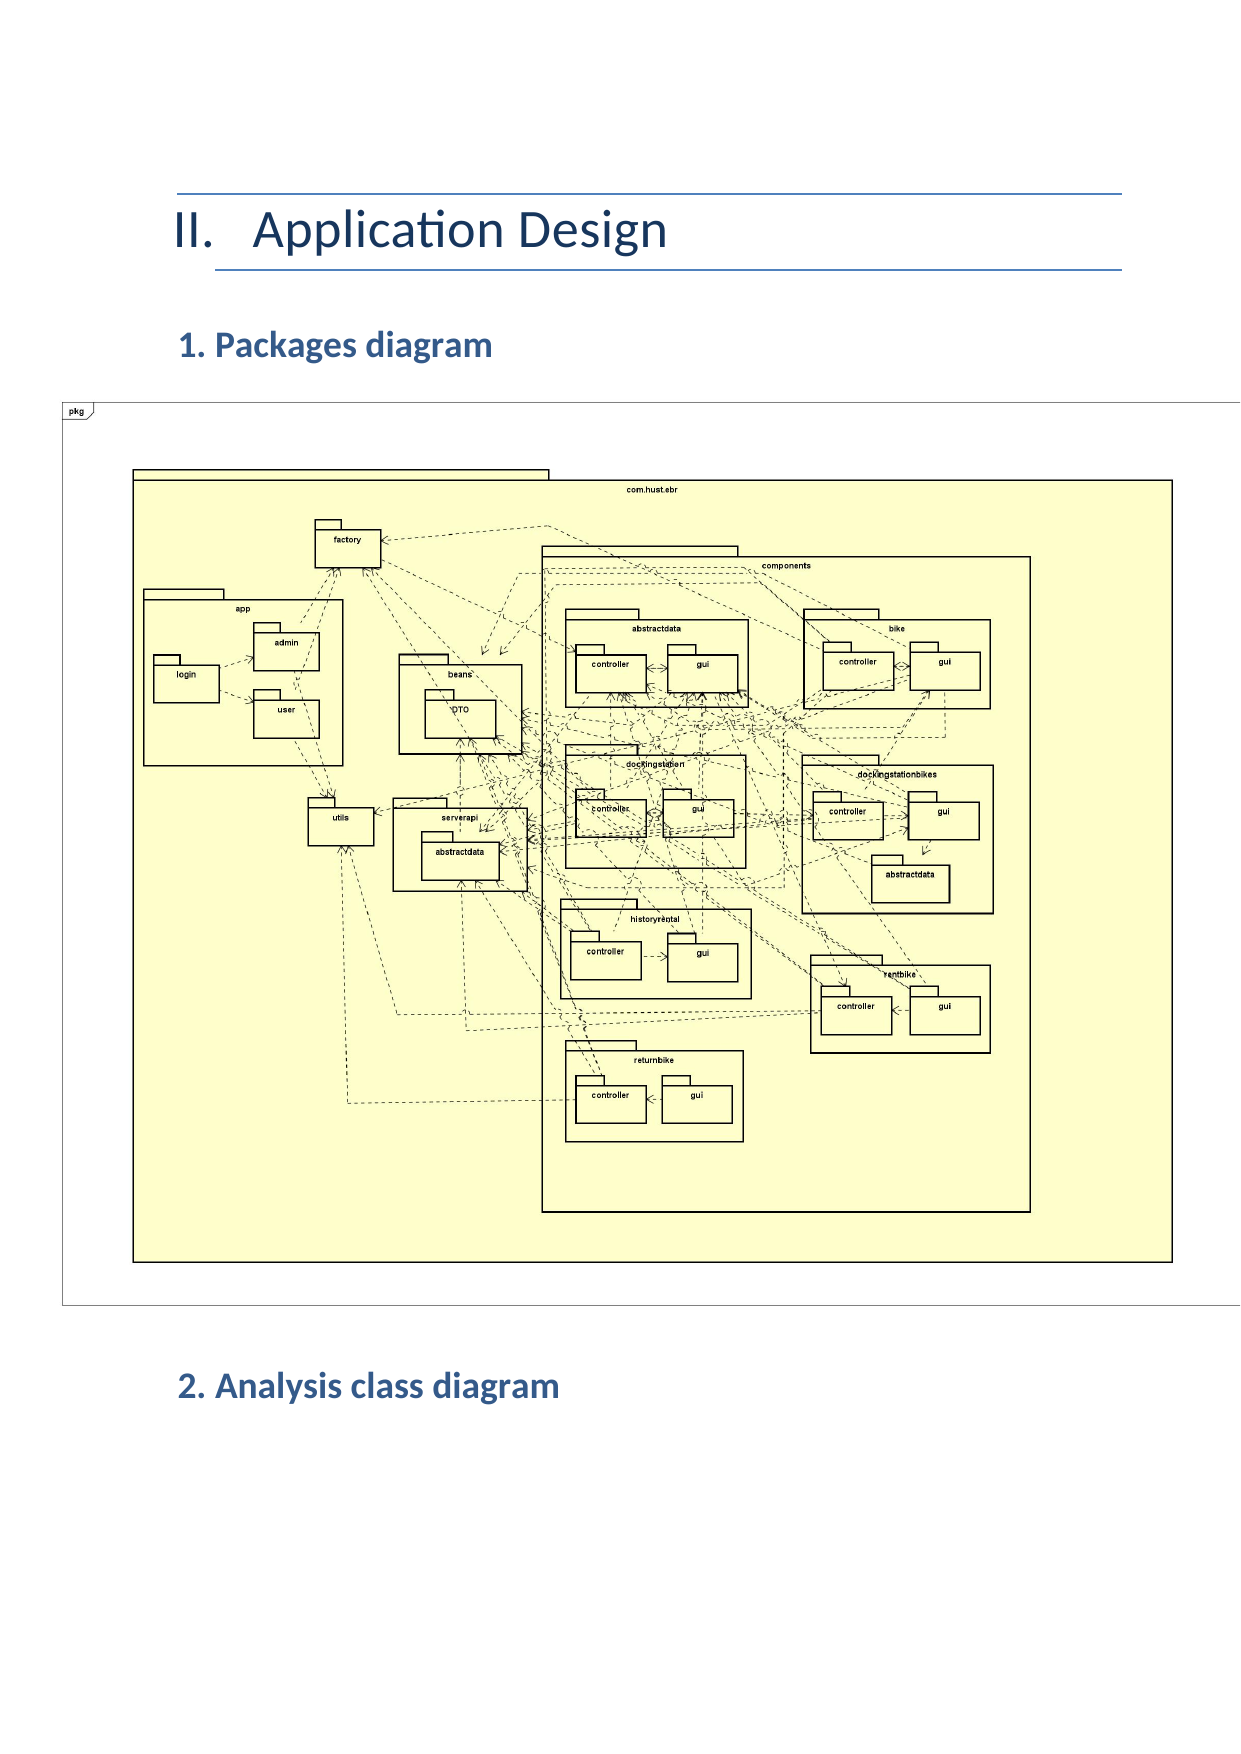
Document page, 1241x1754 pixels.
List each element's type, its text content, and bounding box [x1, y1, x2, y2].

title Application Design [215, 195, 1122, 269]
subtitle Analysis class diagram [177, 1362, 1122, 1407]
picture [55, 395, 1241, 1312]
subtitle Packages diagram [177, 321, 1122, 367]
